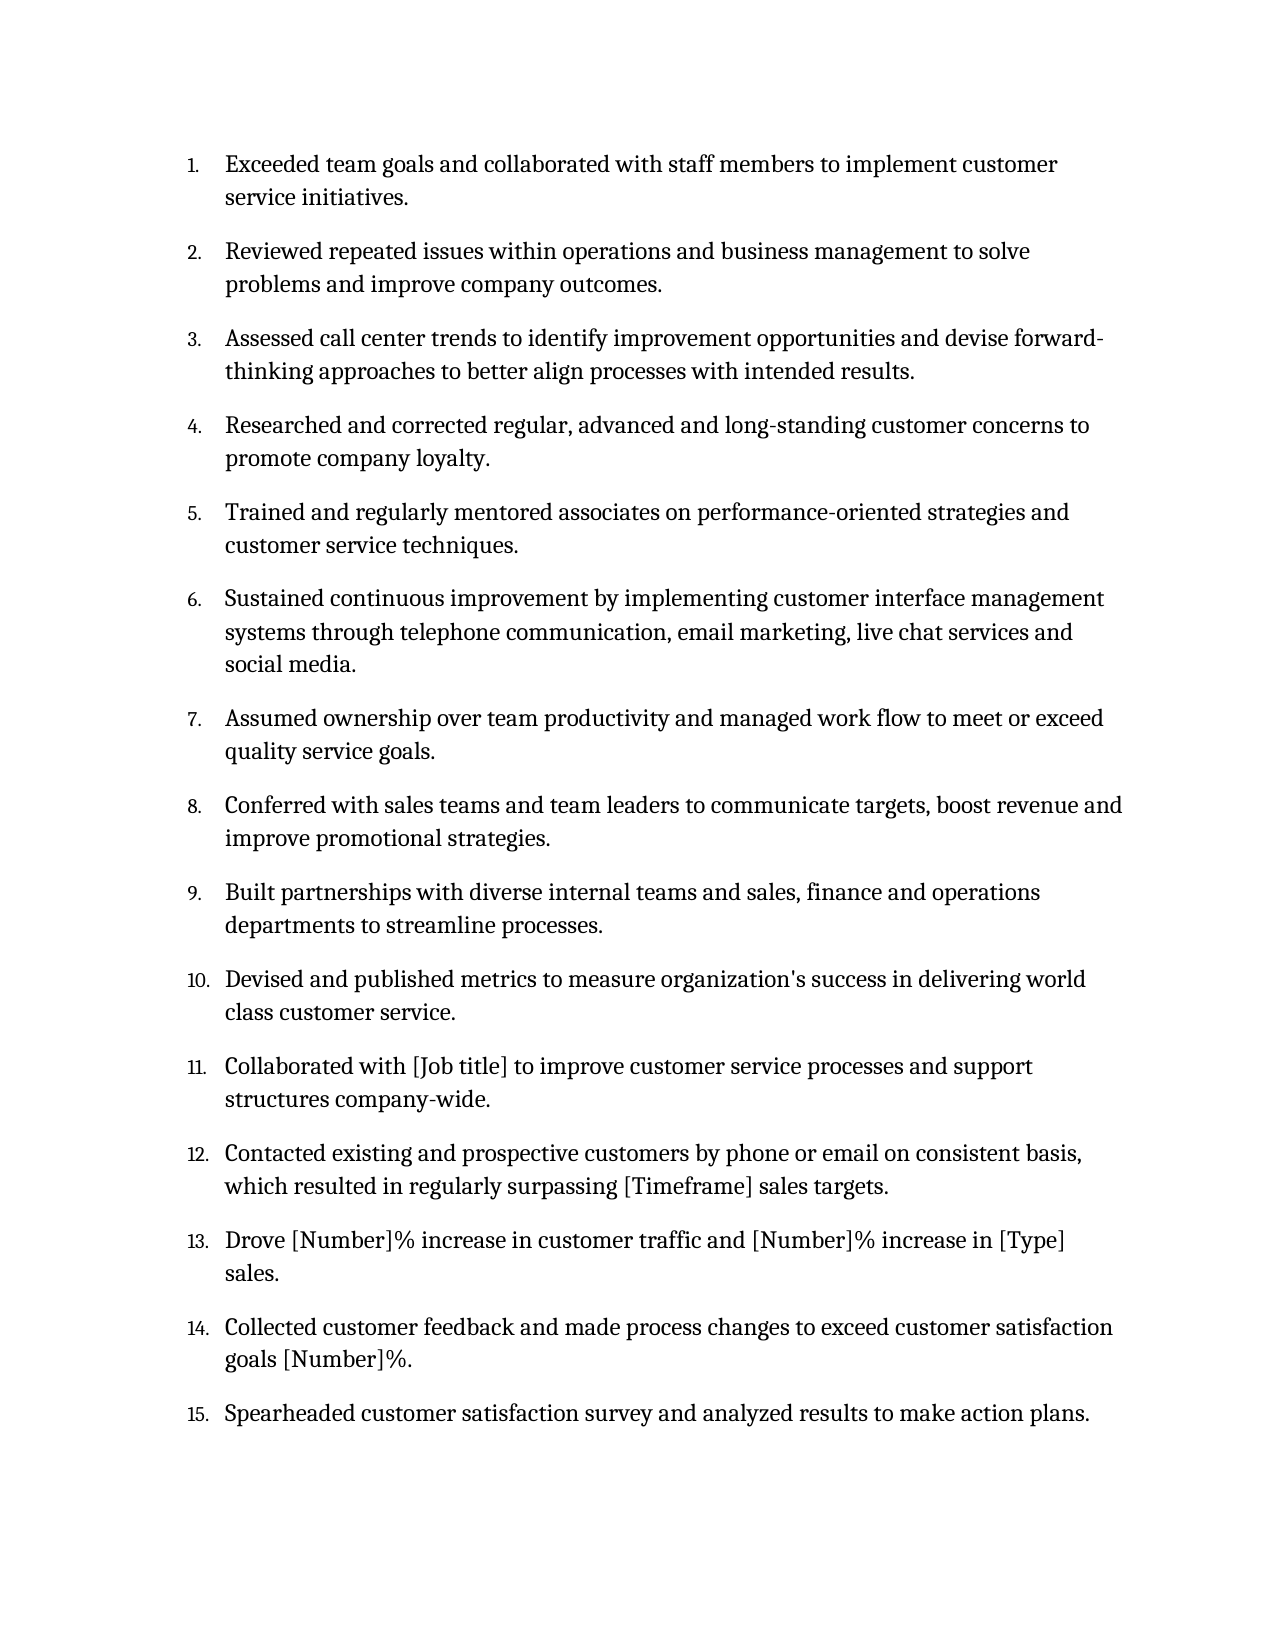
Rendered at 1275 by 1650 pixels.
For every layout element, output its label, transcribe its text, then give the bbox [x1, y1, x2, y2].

list Spearheaded customer satisfaction survey and analyzed results to make action plans. [187, 1399, 1125, 1428]
list Collected customer feedback and made process changes to exceed customer satisfaction goals [Number]%. [187, 1312, 1125, 1374]
list Conferred with sales teams and team leaders to communicate targets, boost revenue and improve promotional strategies. [187, 791, 1125, 853]
list Trained and regularly mentored associates on performance-oriented strategies and customer service techniques. [187, 497, 1125, 559]
list Assessed call center trends to identify improvement opportunities and devise forward-thinking approaches to better align processes with intended results. [187, 324, 1125, 386]
list Researched and corrected regular, advanced and long-standing customer concerns to promote company loyalty. [187, 411, 1125, 472]
list Exceeded team goals and collaborated with staff members to implement customer service initiatives. [187, 150, 1125, 212]
list Drove [Number]% increase in customer traffic and [Number]% increase in [Type] sales. [187, 1226, 1125, 1287]
list Sustained continuous improvement by implementing customer interface management systems through telephone communication, email marketing, live chat services and social media. [187, 584, 1125, 679]
list Devised and published metrics to measure organization's success in delivering world class customer service. [187, 965, 1125, 1027]
list Built partnerships with diverse internal teams and sales, finance and operations departments to streamline processes. [187, 878, 1125, 940]
list Assumed ownership over team productivity and managed work flow to meet or exceed quality service goals. [187, 704, 1125, 766]
list Contacted existing and prospective customers by phone or email on consistent basis, which resulted in regularly surpassing [Timeframe] sales targets. [187, 1139, 1125, 1200]
list Collaborated with [Job title] to improve customer service processes and support structures company-wide. [187, 1052, 1125, 1113]
list Reviewed repeated issues within operations and business management to solve problems and improve company outcomes. [187, 237, 1125, 299]
